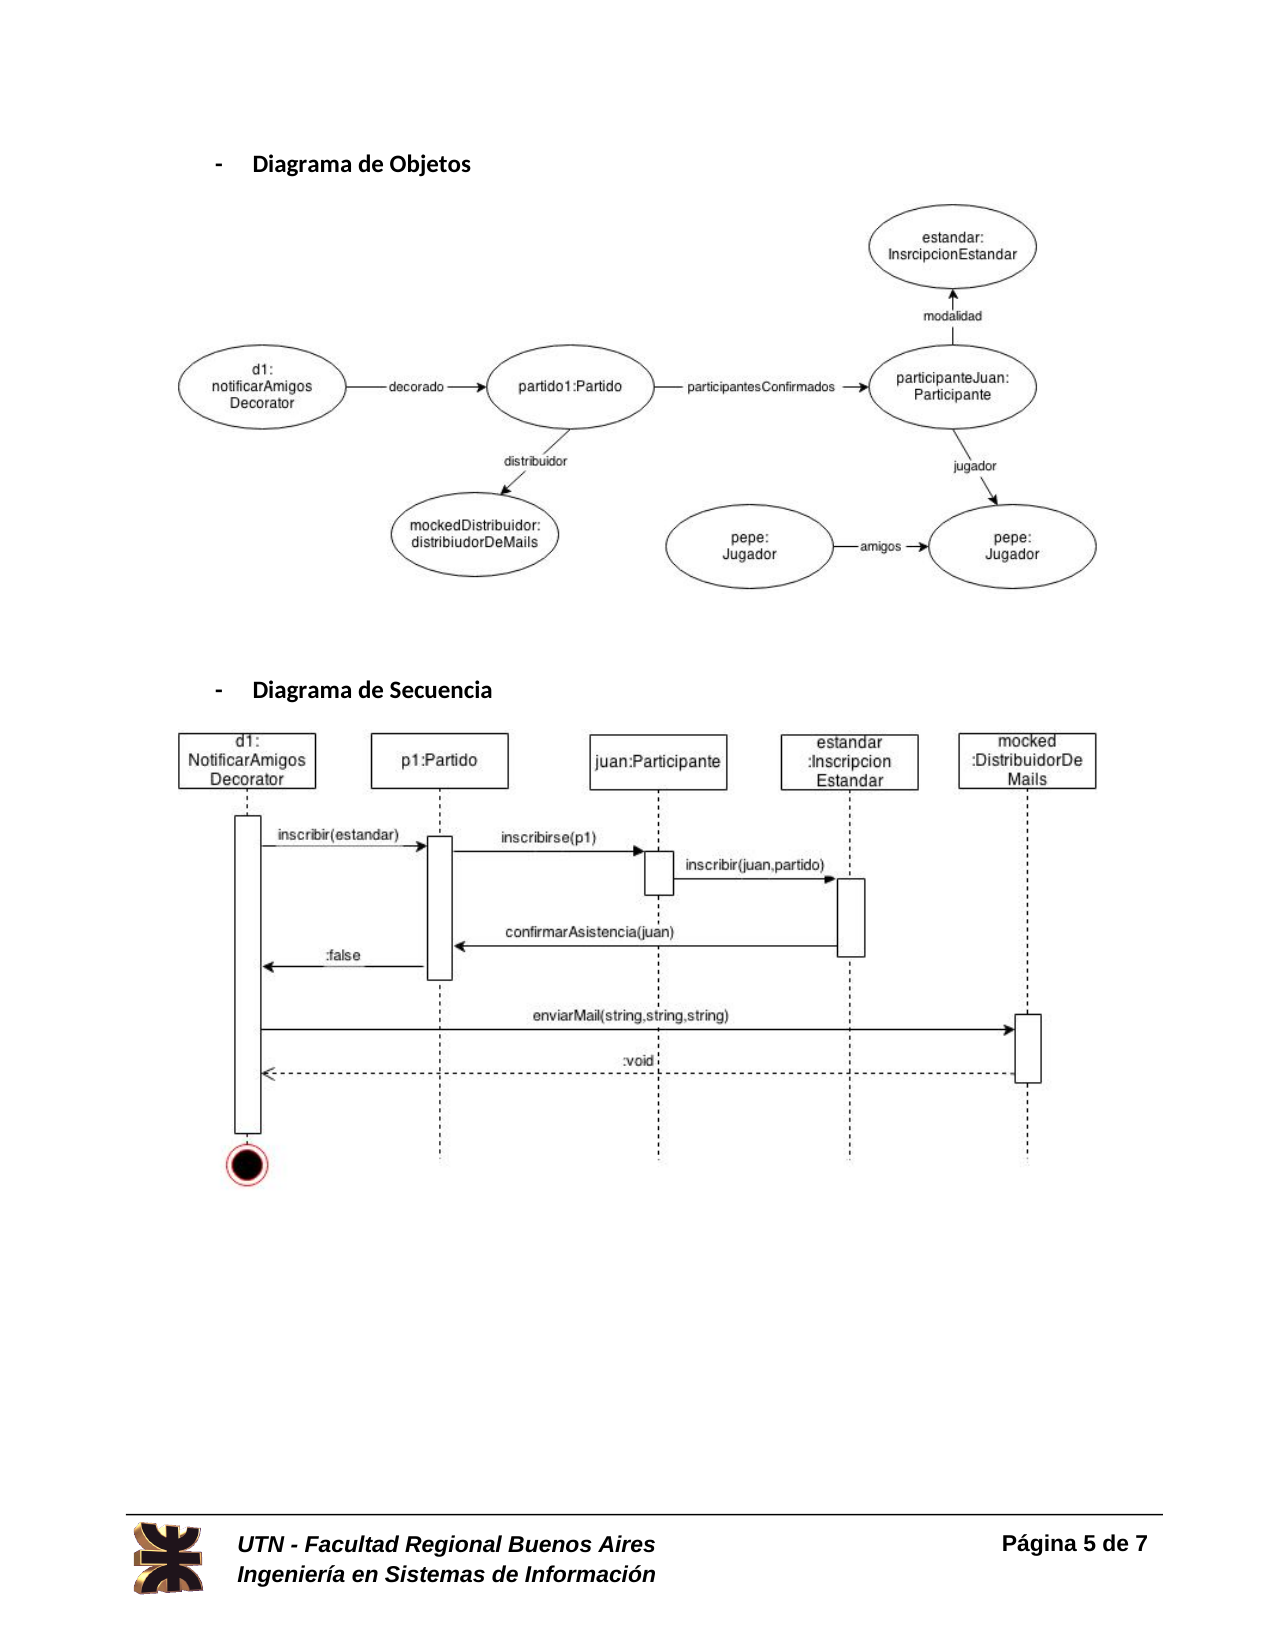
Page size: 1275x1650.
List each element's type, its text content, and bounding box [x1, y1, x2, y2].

list Diagrama de Secuencia [215, 674, 1098, 704]
picture [177, 729, 1098, 1192]
list Diagrama de Objetos [215, 148, 1098, 178]
picture [130, 1521, 205, 1596]
picture [177, 203, 1098, 594]
